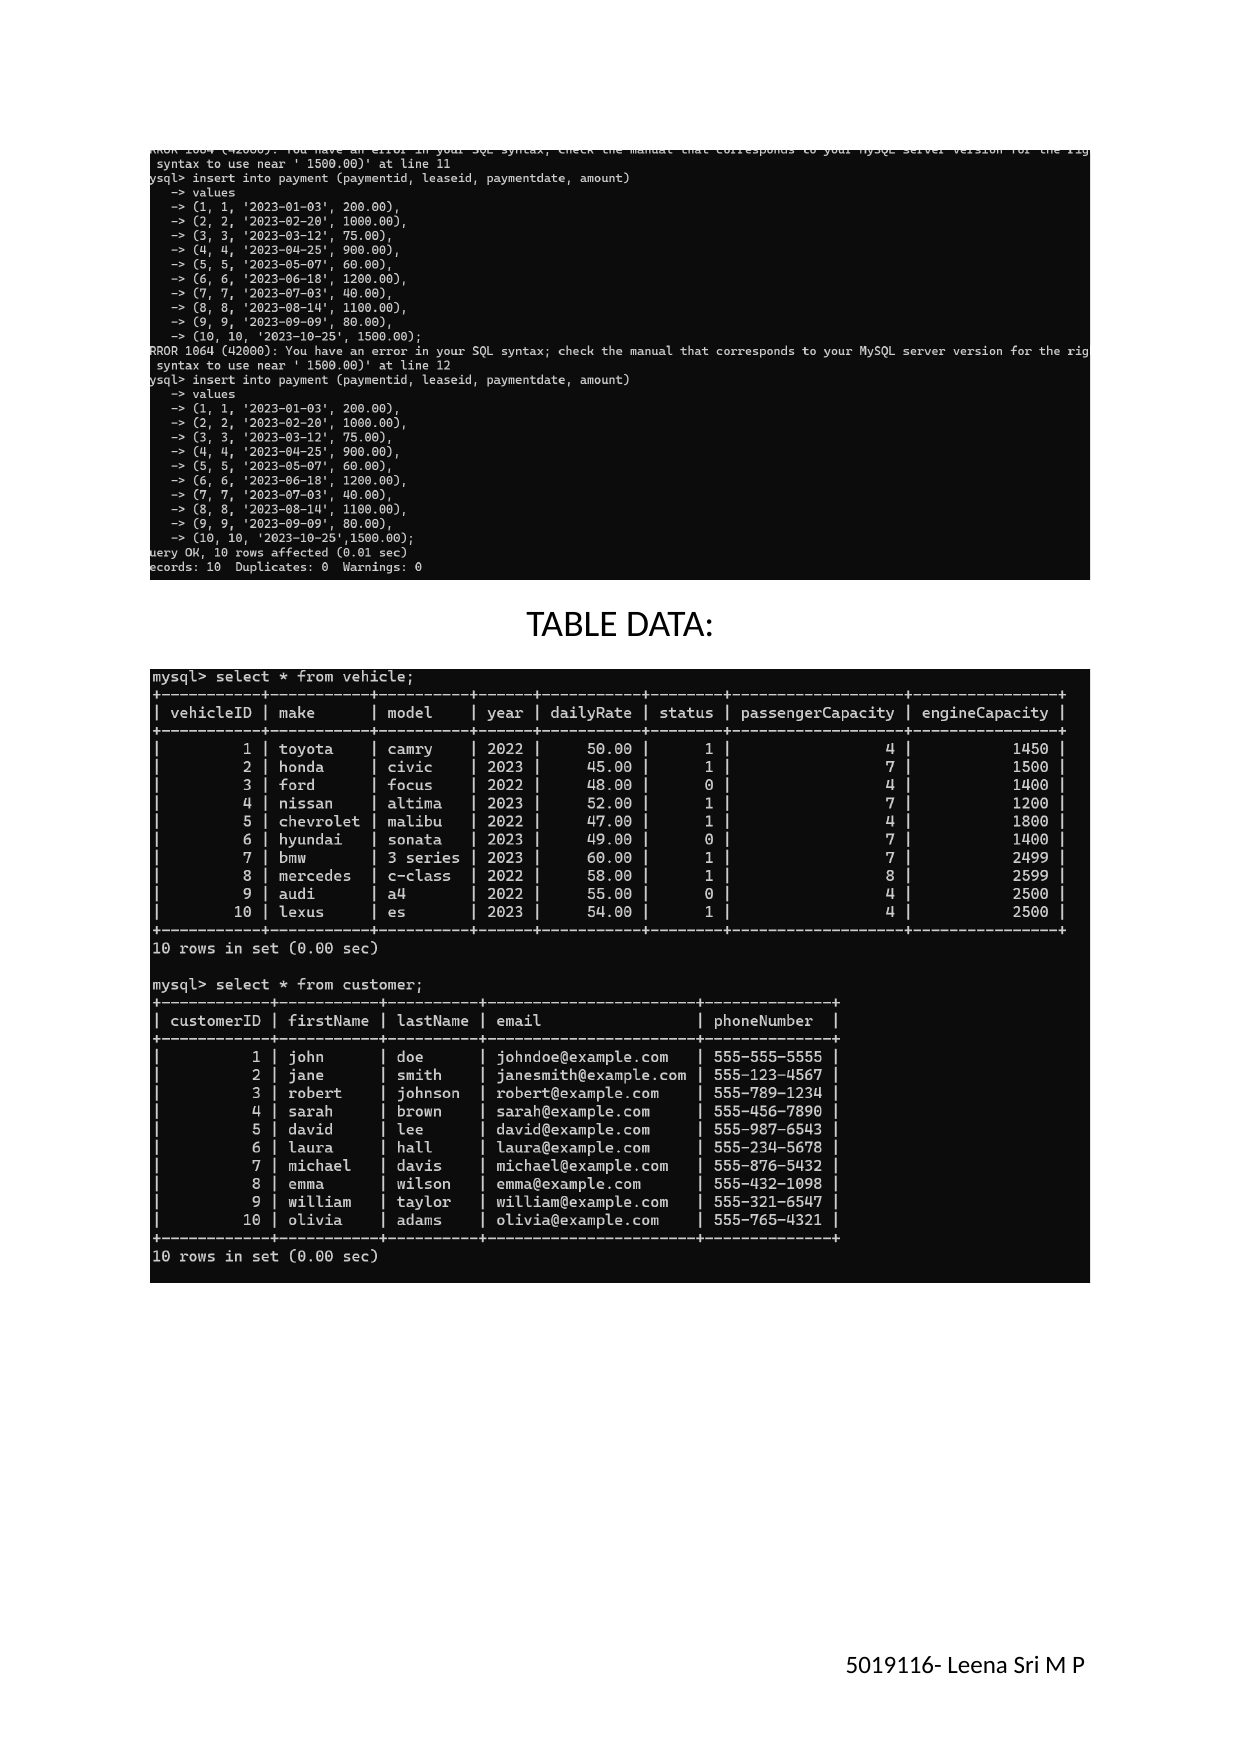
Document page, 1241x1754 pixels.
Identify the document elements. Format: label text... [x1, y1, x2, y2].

picture [150, 150, 1091, 580]
text TABLE DATA: [150, 600, 1090, 646]
picture [150, 669, 1091, 1283]
